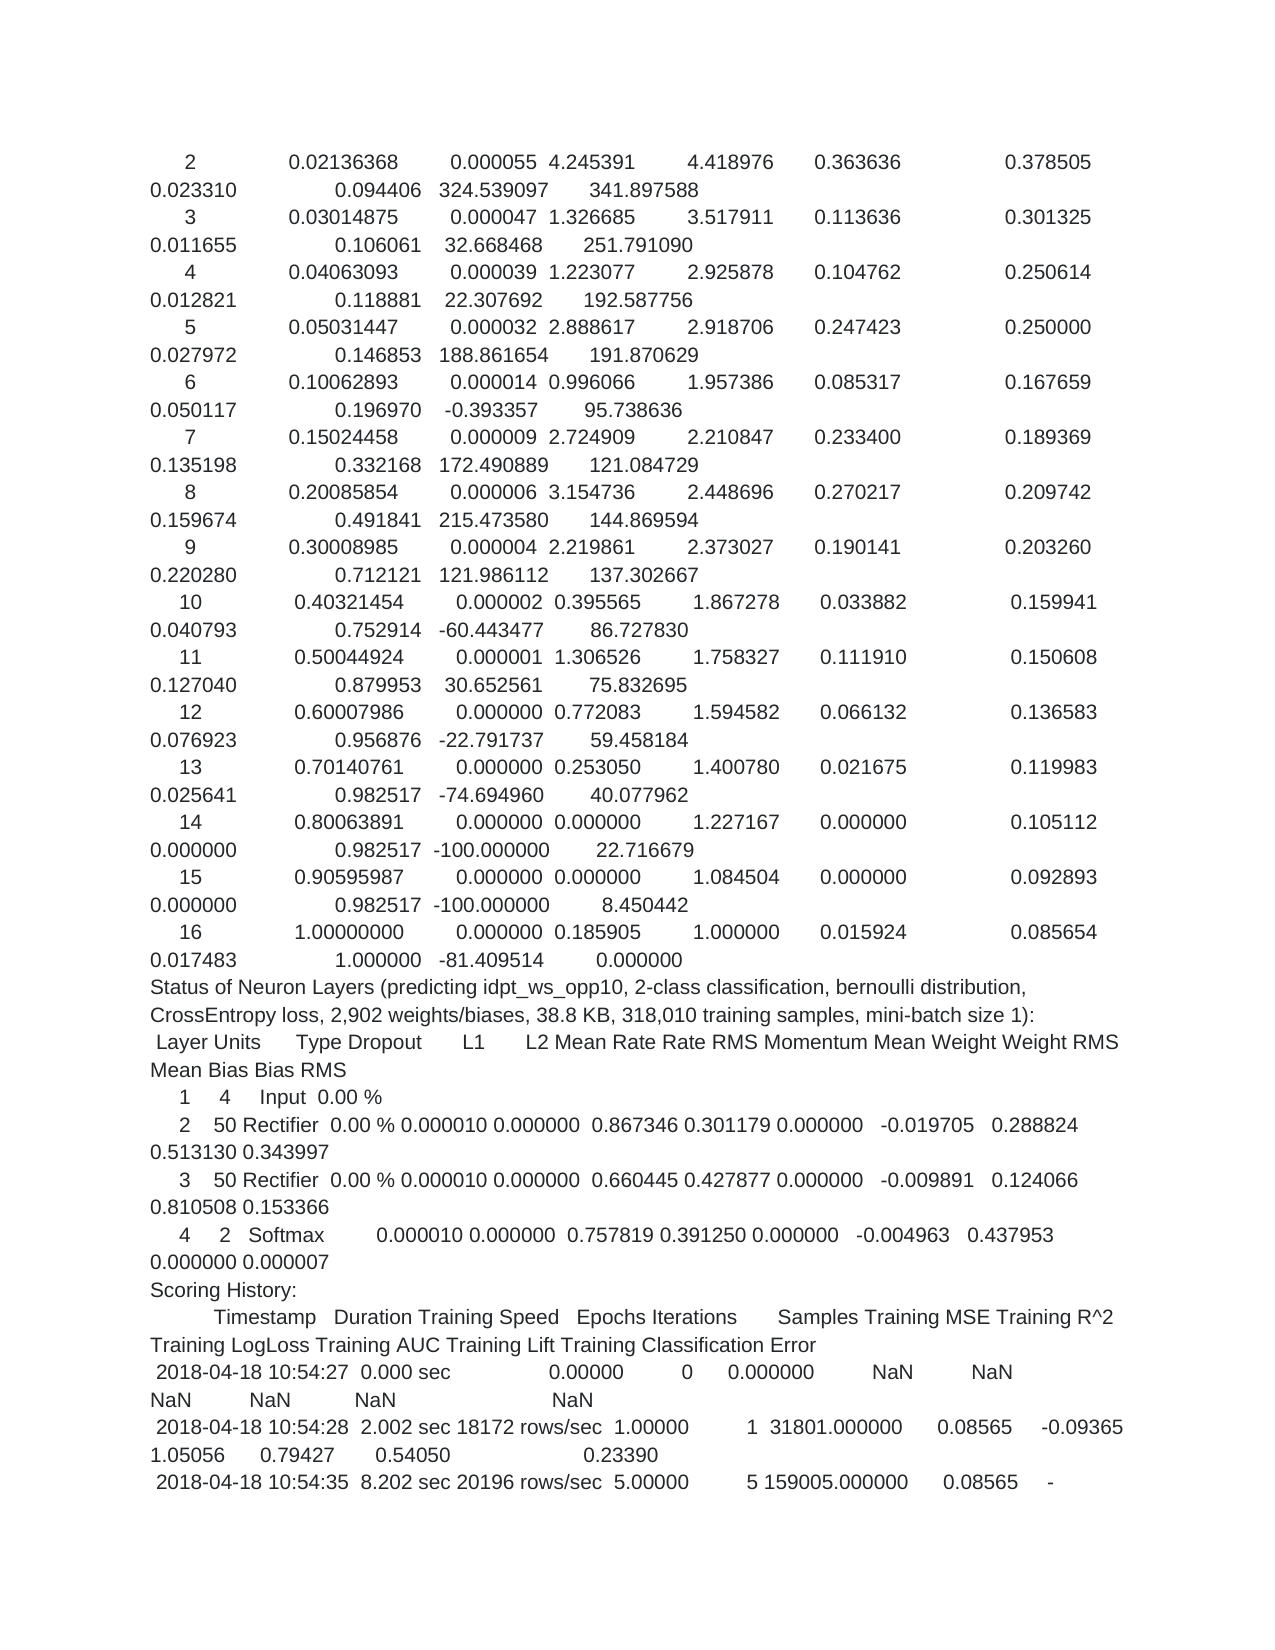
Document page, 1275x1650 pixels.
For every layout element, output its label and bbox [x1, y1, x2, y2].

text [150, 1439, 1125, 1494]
text [150, 150, 1125, 1415]
